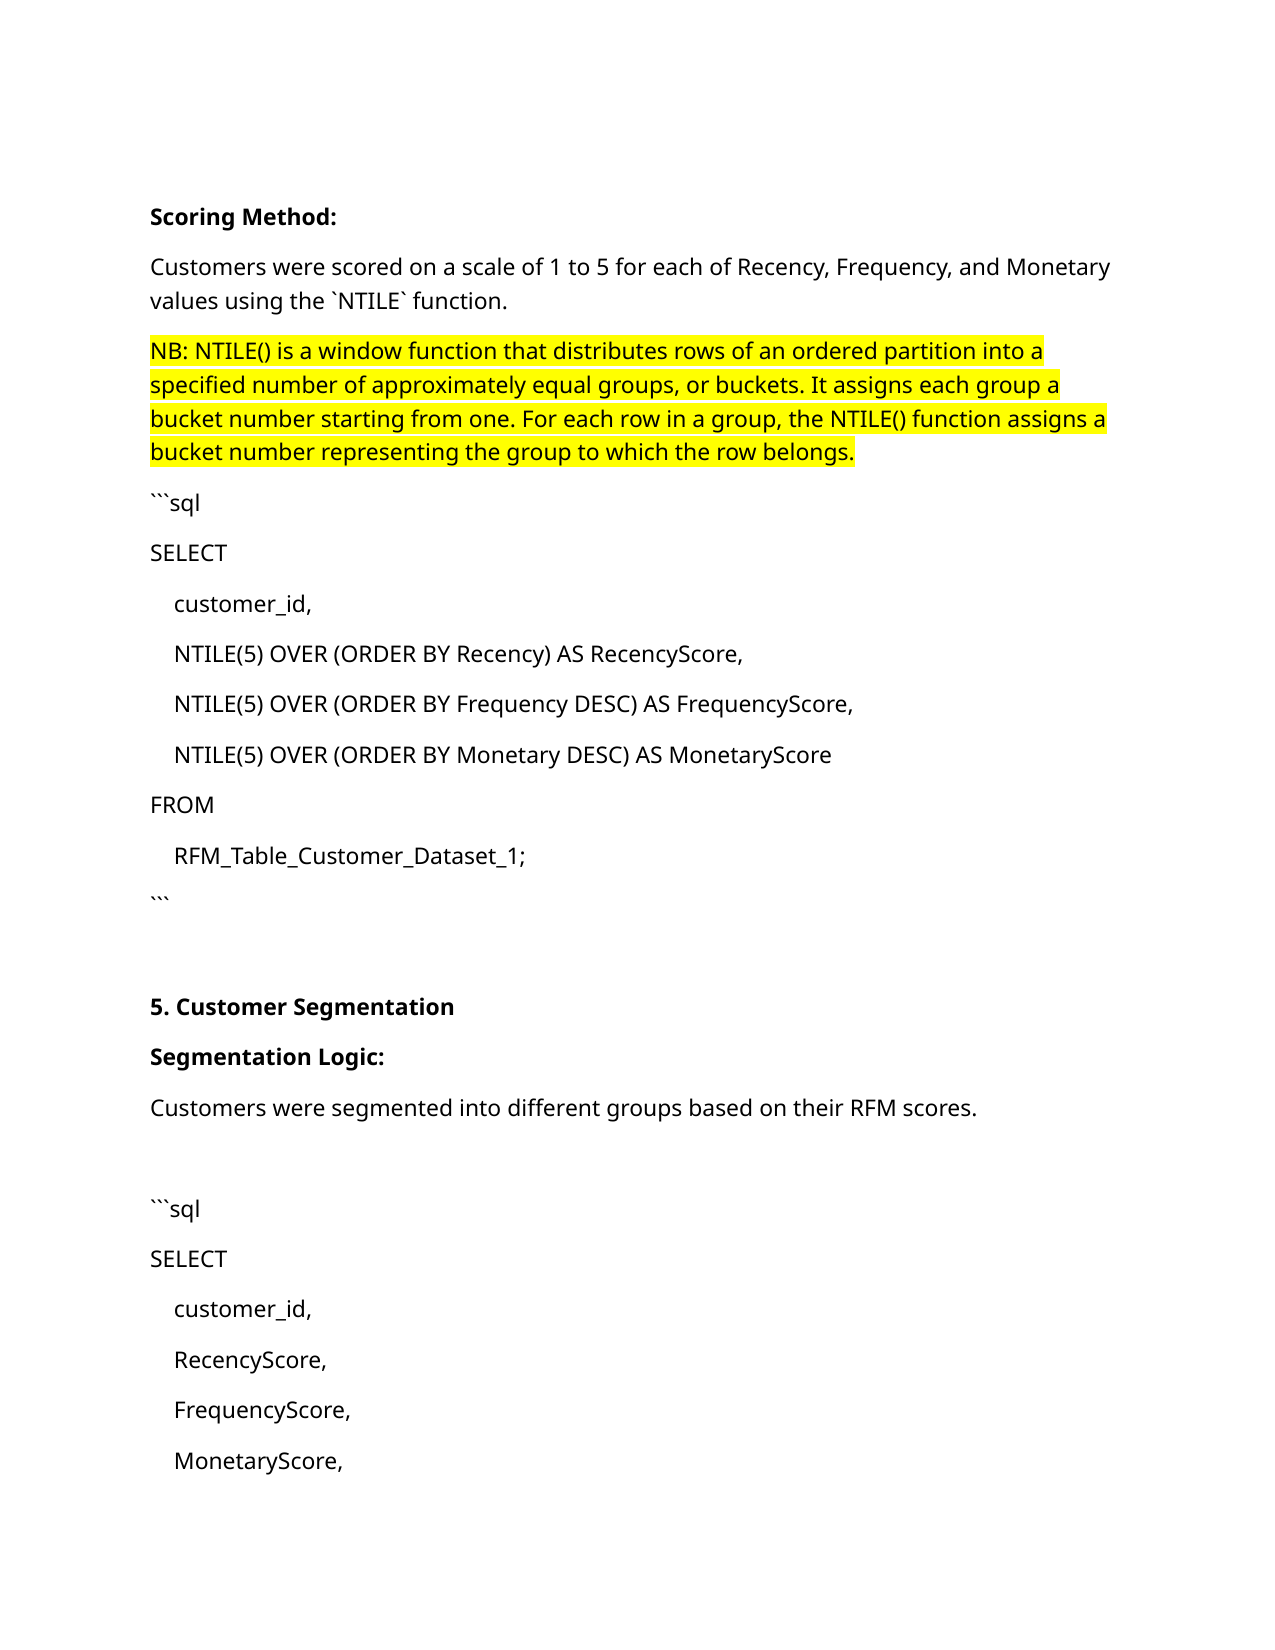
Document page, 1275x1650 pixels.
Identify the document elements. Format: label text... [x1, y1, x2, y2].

text FrequencyScore, [150, 1394, 1125, 1425]
text Segmentation Logic: [150, 1041, 1125, 1072]
text RFM_Table_Customer_Dataset_1; [150, 839, 1125, 871]
text SELECT [150, 537, 1125, 568]
text Customers were scored on a scale of 1 to 5 for each of Recency, Frequency, and Monetary values using the `NTILE` function. [150, 251, 1125, 316]
text NTILE(5) OVER (ORDER BY Frequency DESC) AS FrequencyScore, [150, 688, 1125, 719]
text NTILE(5) OVER (ORDER BY Monetary DESC) AS MonetaryScore [150, 739, 1125, 770]
text customer_id, [150, 587, 1125, 619]
text customer_id, [150, 1293, 1125, 1324]
text SELECT [150, 1243, 1125, 1274]
text MonetaryScore, [150, 1444, 1125, 1476]
text Customers were segmented into different groups based on their RFM scores. [150, 1092, 1125, 1123]
text FROM [150, 789, 1125, 820]
text ```sql [150, 1192, 1125, 1224]
text RecencyScore, [150, 1344, 1125, 1375]
text ``` [150, 890, 1125, 921]
text ```sql [150, 487, 1125, 518]
text NTILE(5) OVER (ORDER BY Recency) AS RecencyScore, [150, 638, 1125, 669]
text 5. Customer Segmentation [150, 991, 1125, 1022]
text NB: NTILE() is a window function that distributes rows of an ordered partition into a specified number of approximately equal groups, or buckets. It assigns each group a bucket number starting from one. For each row in a group, the NTILE() function assigns a bucket number representing the group to which the row belongs. [150, 335, 1125, 467]
text Scoring Method: [150, 200, 1125, 232]
